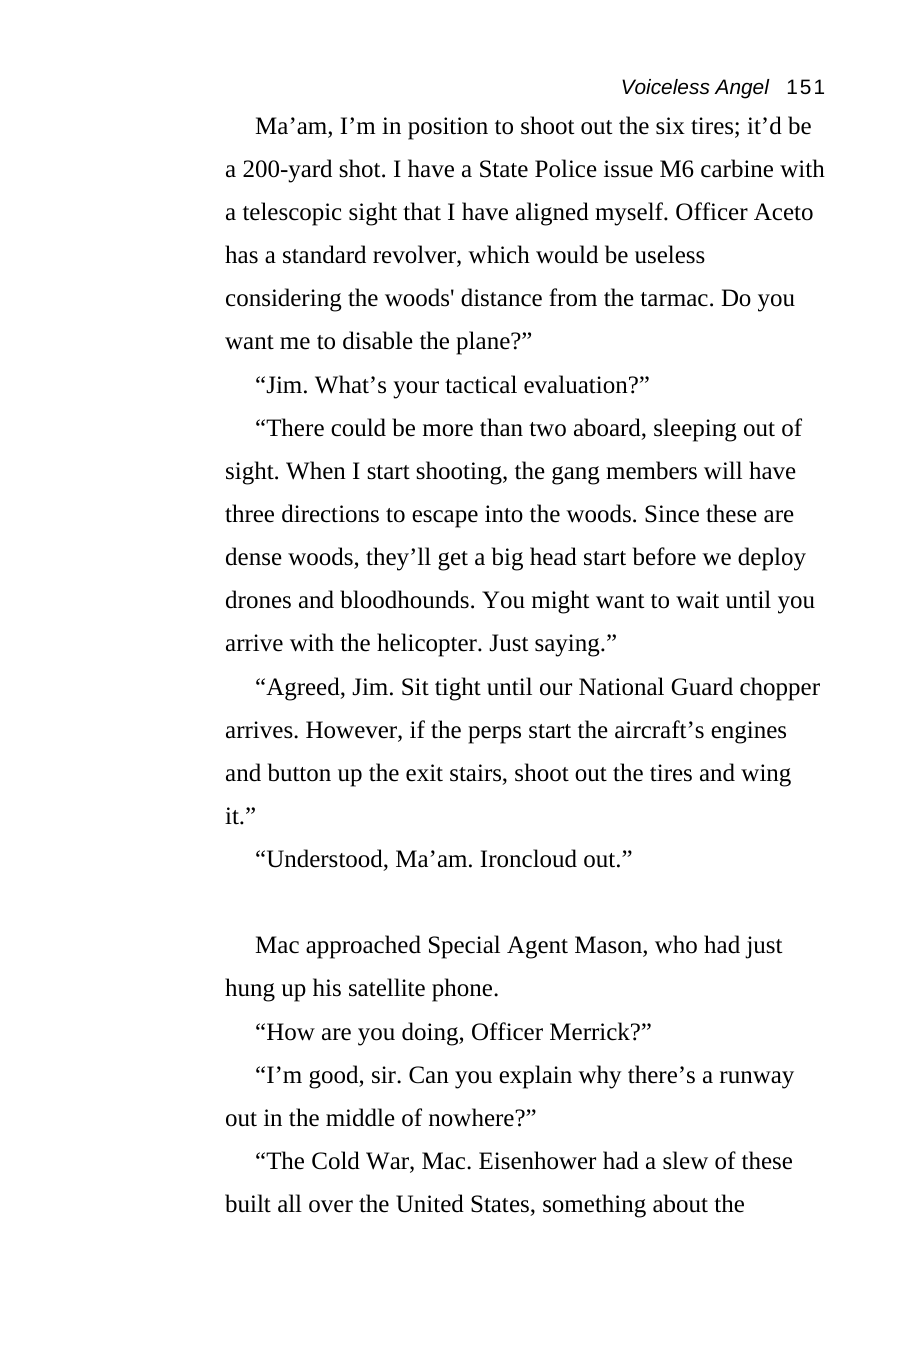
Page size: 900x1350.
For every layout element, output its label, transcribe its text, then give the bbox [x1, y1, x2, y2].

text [225, 1146, 825, 1218]
text approached [225, 930, 825, 1002]
text our [225, 672, 825, 830]
text M6 [225, 111, 825, 355]
